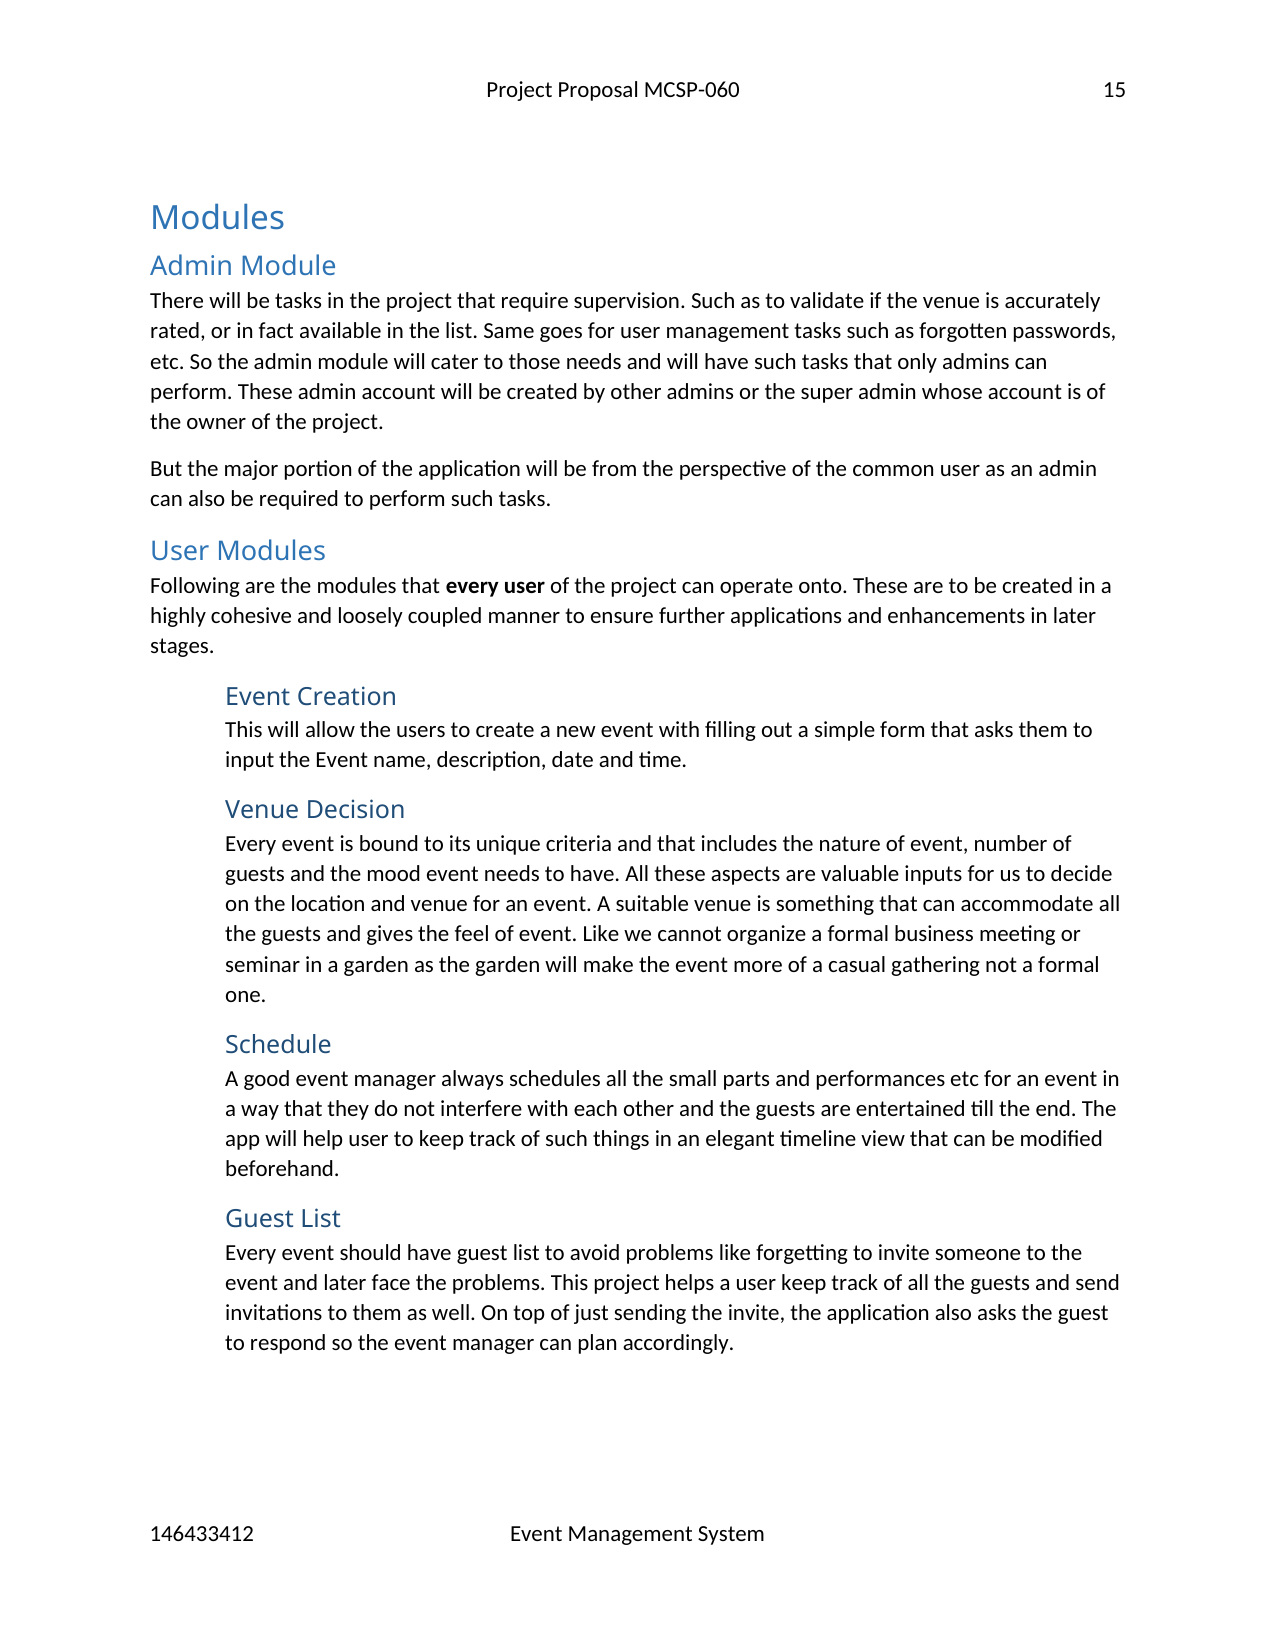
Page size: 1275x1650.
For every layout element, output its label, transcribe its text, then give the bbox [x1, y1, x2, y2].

subtitle Venue Decision [225, 792, 1125, 826]
subtitle Admin Module [150, 247, 1125, 283]
subtitle Schedule [225, 1027, 1125, 1061]
text Every event should have guest list to avoid problems like forgetting to invite someone to the event and later face the problems. This project helps a user keep track of all the guests and send invitations to them as well. On top of just sending the invite, the application also asks the guest to respond so the event manager can plan accordingly. [225, 1238, 1125, 1357]
text But the major portion of the application will be from the perspective of the common user as an admin can also be required to perform such tasks. [150, 454, 1125, 512]
subtitle Event Creation [225, 678, 1125, 712]
subtitle User Modules [150, 531, 1125, 568]
subtitle Modules [150, 193, 1125, 239]
subtitle Guest List [225, 1201, 1125, 1235]
text Following are the modules that every user of the project can operate onto. These are to be created in a highly cohesive and loosely coupled manner to ensure further applications and enhancements in later stages. [150, 571, 1125, 659]
text This will allow the users to create a new event with filling out a simple form that asks them to input the Event name, description, date and time. [225, 715, 1125, 773]
text There will be tasks in the project that require supervision. Such as to validate if the venue is accurately rated, or in fact available in the list. Same goes for user management tasks such as forgotten passwords, etc. So the admin module will cater to those needs and will have such tasks that only admins can perform. These admin account will be created by other admins or the super admin whose account is of the owner of the project. [150, 286, 1125, 435]
text A good event manager always schedules all the small parts and performances etc for an event in a way that they do not interfere with each other and the guests are entertained till the end. The app will help user to keep track of such things in an elegant timeline view that can be modified beforehand. [225, 1064, 1125, 1182]
text Every event is bound to its unique criteria and that includes the nature of event, number of guests and the mood event needs to have. All these aspects are valuable inputs for us to decide on the location and venue for an event. A suitable venue is something that can accommodate all the guests and gives the feel of event. Like we cannot organize a formal business meeting or seminar in a garden as the garden will make the event more of a casual gathering not a formal one. [225, 829, 1125, 1008]
